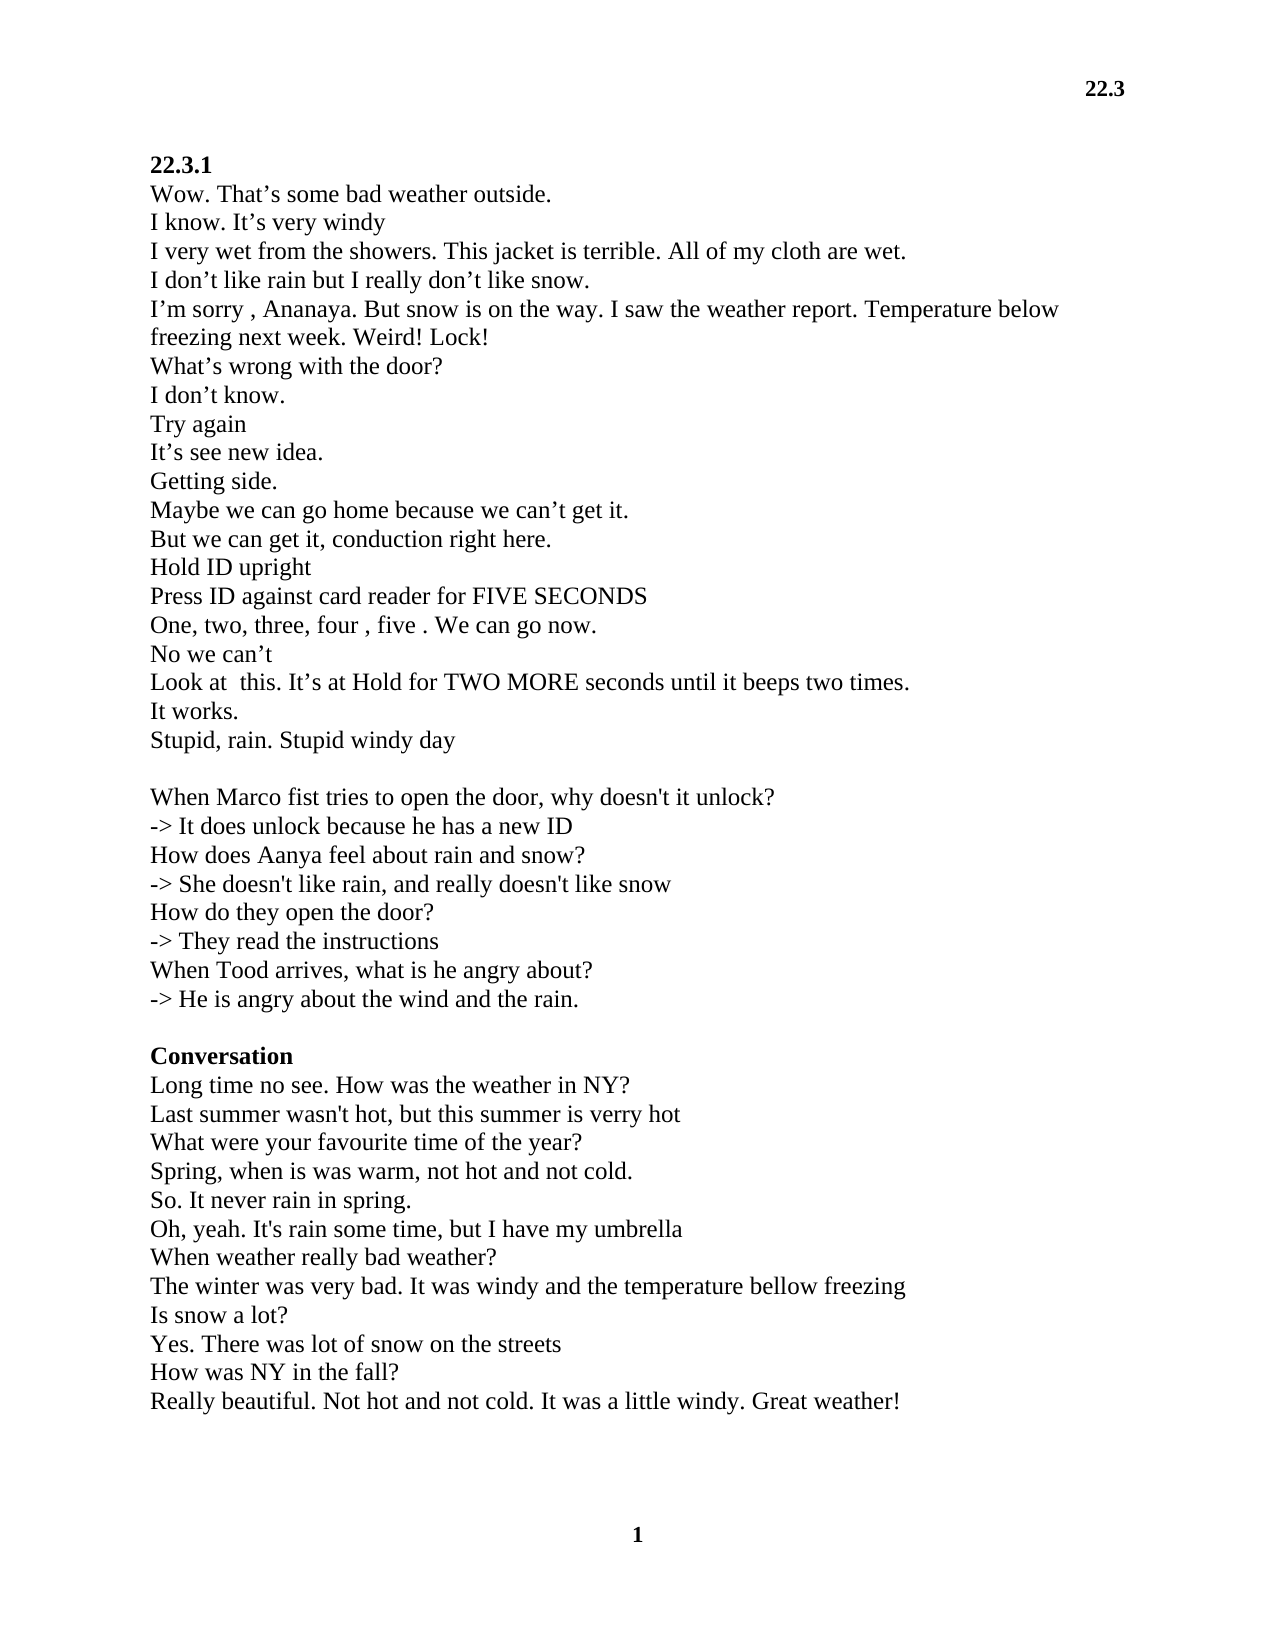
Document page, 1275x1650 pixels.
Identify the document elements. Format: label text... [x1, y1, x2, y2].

text Getting side. [150, 466, 1125, 495]
text When Tood arrives, what is he angry about? [150, 955, 1125, 984]
text When Marco fist tries to open the door, why doesn't it unlock? [150, 782, 1125, 811]
text No we can’t [150, 639, 1125, 667]
text Press ID against card reader for FIVE SECONDS [150, 581, 1125, 610]
text Conversation [150, 1041, 1125, 1070]
text 22.3.1 [150, 150, 1125, 179]
text How does Aanya feel about rain and snow? [150, 840, 1125, 869]
text Yes. There was lot of snow on the streets [150, 1329, 1125, 1357]
text -> He is angry about the wind and the rain. [150, 984, 1125, 1012]
text Look at this. It’s at Hold for TWO MORE seconds until it beeps two times. [150, 667, 1125, 696]
text How was NY in the fall? [150, 1357, 1125, 1386]
text -> They read the instructions [150, 926, 1125, 955]
text I very wet from the showers. This jacket is terrible. All of my cloth are wet. [150, 236, 1125, 265]
text Stupid, rain. Stupid windy day [150, 725, 1125, 754]
text So. It never rain in spring. [150, 1185, 1125, 1214]
text Oh, yeah. It's rain some time, but I have my umbrella [150, 1214, 1125, 1242]
text I don’t like rain but I really don’t like snow. [150, 265, 1125, 294]
text Long time no see. How was the weather in NY? [150, 1070, 1125, 1099]
text Maybe we can go home because we can’t get it. [150, 495, 1125, 524]
text What were your favourite time of the year? [150, 1127, 1125, 1156]
text The winter was very bad. It was windy and the temperature bellow freezing [150, 1271, 1125, 1300]
text I know. It’s very windy [150, 207, 1125, 236]
text Wow. That’s some bad weather outside. [150, 179, 1125, 207]
text -> It does unlock because he has a new ID [150, 811, 1125, 840]
text Try again [150, 409, 1125, 437]
text Is snow a lot? [150, 1300, 1125, 1329]
text Last summer wasn't hot, but this summer is verry hot [150, 1099, 1125, 1127]
text One, two, three, four , five . We can go now. [150, 610, 1125, 639]
text When weather really bad weather? [150, 1242, 1125, 1271]
text But we can get it, conduction right here. [150, 524, 1125, 552]
text I don’t know. [150, 380, 1125, 409]
text I’m sorry , Ananaya. But snow is on the way. I saw the weather report. Temperature below freezing next week. Weird! Lock! [150, 294, 1125, 351]
text It works. [150, 696, 1125, 725]
text -> She doesn't like rain, and really doesn't like snow [150, 869, 1125, 897]
text Spring, when is was warm, not hot and not cold. [150, 1156, 1125, 1185]
text How do they open the door? [150, 897, 1125, 926]
text Really beautiful. Not hot and not cold. It was a little windy. Great weather! [150, 1386, 1125, 1415]
text What’s wrong with the door? [150, 351, 1125, 380]
text Hold ID upright [150, 552, 1125, 581]
text It’s see new idea. [150, 437, 1125, 466]
